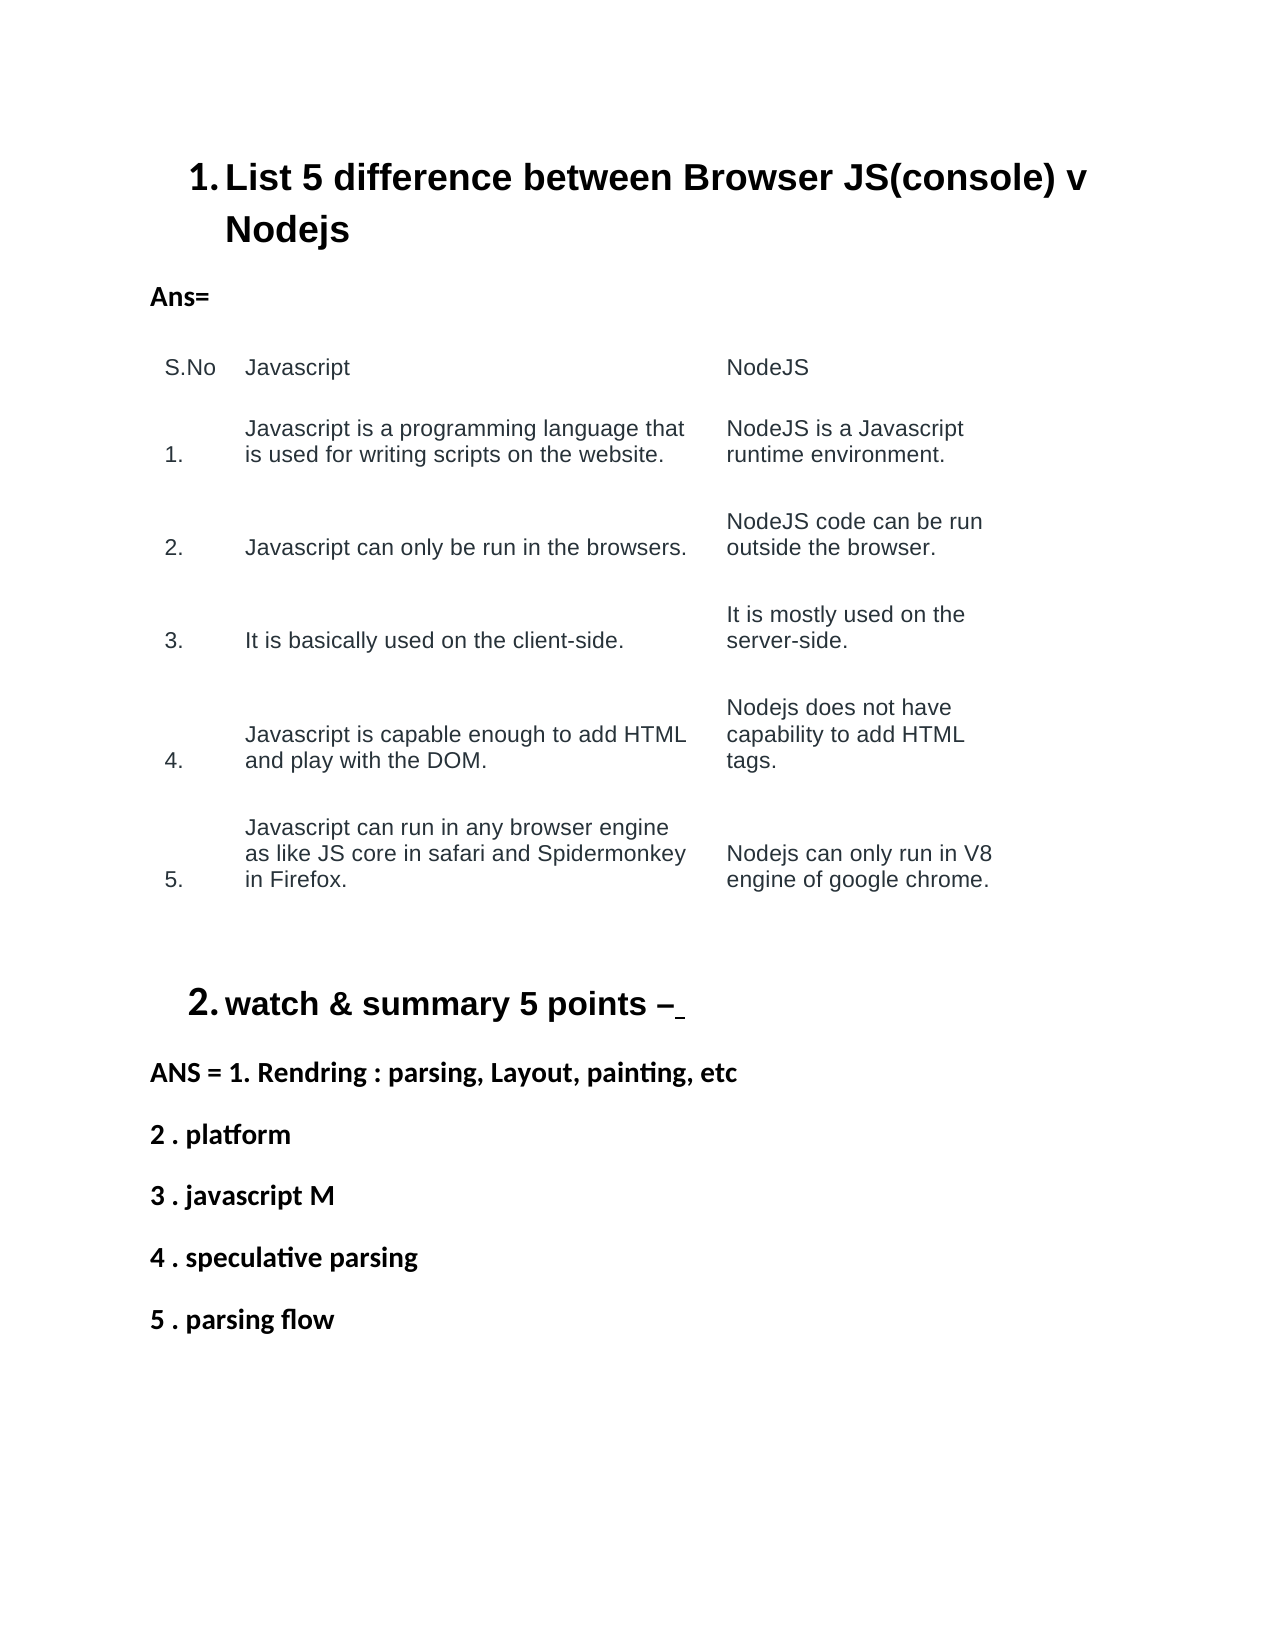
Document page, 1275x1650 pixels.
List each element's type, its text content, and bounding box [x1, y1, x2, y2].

table_cell Javascript is capable enough to add HTML and play with the DOM. [231, 674, 712, 793]
table_cell 4. [150, 674, 231, 793]
list List 5 difference between Browser JS(console) v Nodejs [187, 150, 1125, 250]
table_cell Javascript can run in any browser engine as like JS core in safari and Spidermonkey in Firefox. [231, 794, 712, 913]
list watch & summary 5 points – [187, 975, 1125, 1026]
table_header S.No [150, 340, 231, 394]
table_cell 3. [150, 581, 231, 674]
text 5 . parsing flow [150, 1301, 1125, 1337]
table_cell 5. [150, 794, 231, 913]
text 2 . platform [150, 1116, 1125, 1151]
table_cell NodeJS code can be run outside the browser. [712, 488, 1022, 581]
table_header NodeJS [712, 340, 1022, 394]
text 3 . javascript M [150, 1177, 1125, 1213]
text Ans= [150, 278, 1125, 313]
table_cell Nodejs does not have capability to add HTML tags. [712, 674, 1022, 793]
table_header Javascript [231, 340, 712, 394]
text ANS = 1. Rendring : parsing, Layout, painting, etc [150, 1054, 1125, 1089]
table_cell It is mostly used on the server-side. [712, 581, 1022, 674]
table_cell Javascript is a programming language that is used for writing scripts on the website. [231, 395, 712, 488]
table_cell NodeJS is a Javascript runtime environment. [712, 395, 1022, 488]
table_cell It is basically used on the client-side. [231, 581, 712, 674]
table_cell 1. [150, 395, 231, 488]
table_cell 2. [150, 488, 231, 581]
text 4 . speculative parsing [150, 1239, 1125, 1275]
table_cell Javascript can only be run in the browsers. [231, 488, 712, 581]
table_cell Nodejs can only run in V8 engine of google chrome. [712, 794, 1022, 913]
